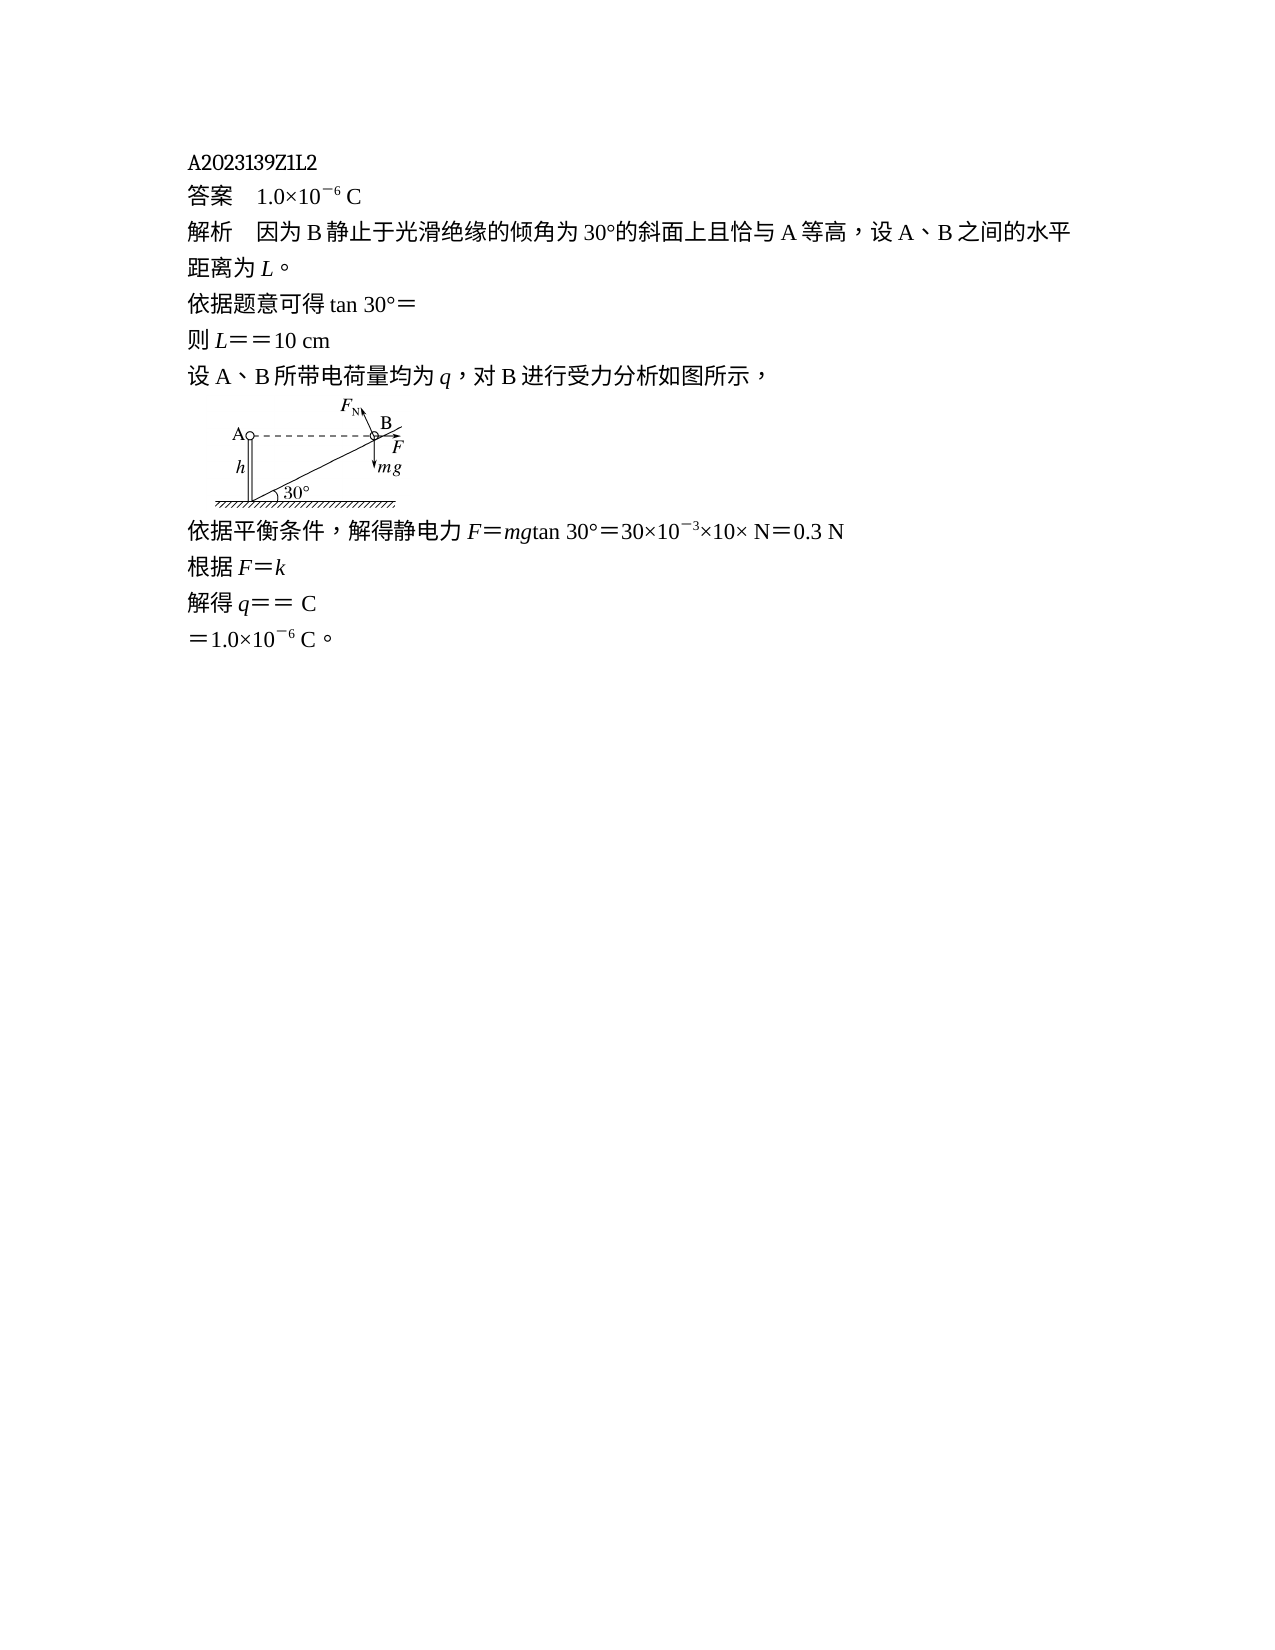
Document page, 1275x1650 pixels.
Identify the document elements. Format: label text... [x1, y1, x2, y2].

text A2023139Z1L2 [187, 150, 1087, 176]
text 则L＝＝10 cm [187, 324, 1087, 355]
text 答案 1.0×10－6 C [187, 180, 1087, 211]
text 解得q＝＝ C [187, 587, 1087, 618]
picture [206, 395, 411, 512]
text 根据F＝k [187, 551, 1087, 582]
text 设A、B所带电荷量均为q，对B进行受力分析如图所示， [187, 360, 1087, 391]
text 依据题意可得tan 30°＝ [187, 288, 1087, 319]
text 解析 因为B静止于光滑绝缘的倾角为30°的斜面上且恰与A等高，设A、B之间的水平距离为L。 [187, 216, 1087, 283]
text 依据平衡条件，解得静电力F＝mgtan 30°＝30×10－3×10× N＝0.3 N [187, 515, 1087, 546]
text ＝1.0×10－6 C。 [187, 623, 1087, 654]
